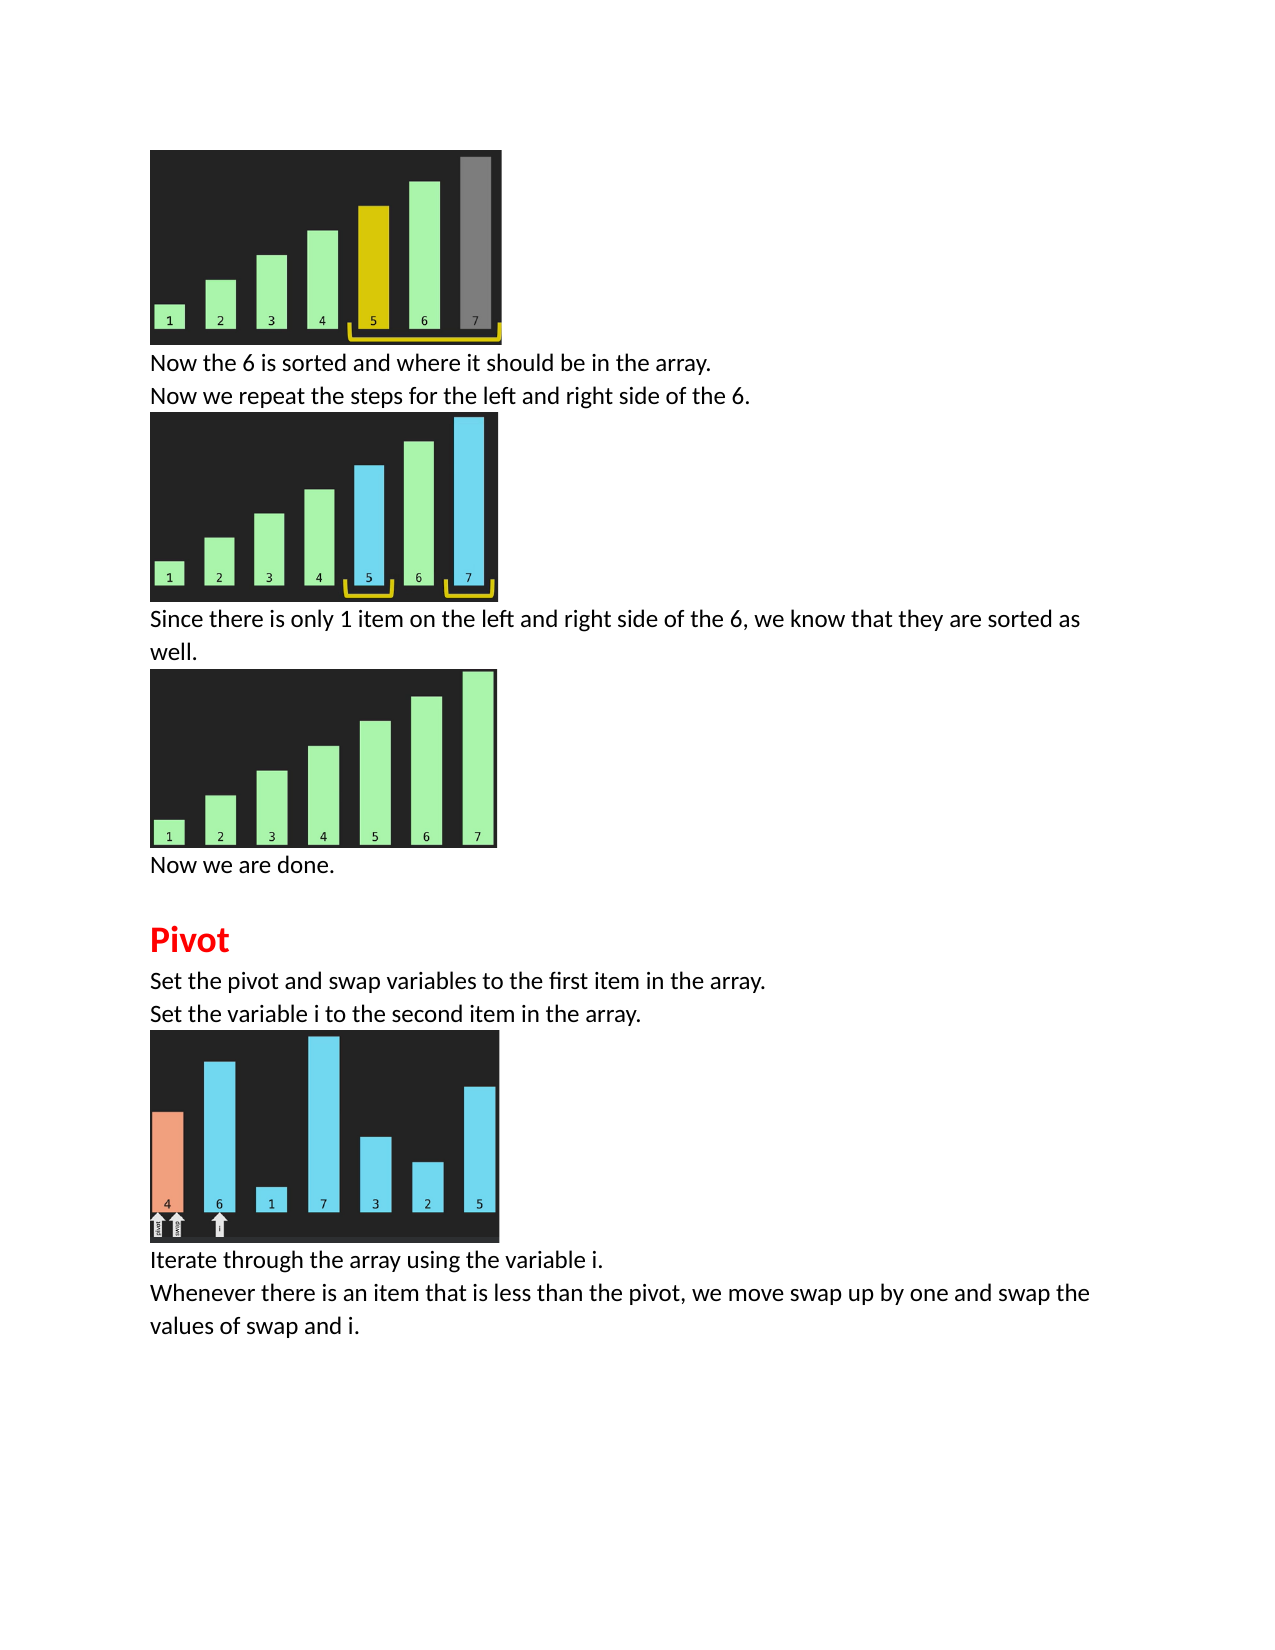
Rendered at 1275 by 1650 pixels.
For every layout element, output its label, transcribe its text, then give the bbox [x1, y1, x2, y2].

text Now we repeat the steps for the left and right side of the 6. [150, 380, 1125, 410]
text Set the variable i to the second item in the array. [150, 998, 1125, 1028]
picture [150, 412, 499, 602]
text Pivot [150, 916, 1125, 961]
picture [150, 150, 502, 345]
text Now the 6 is sorted and where it should be in the array. [150, 347, 1125, 377]
text Now we are done. [150, 850, 1125, 880]
text Whenever there is an item that is less than the pivot, we move swap up by one and swap the values of swap and i. [150, 1277, 1125, 1341]
text Set the pivot and swap variables to the first item in the array. [150, 965, 1125, 996]
text Iterate through the array using the variable i. [150, 1244, 1125, 1275]
text Since there is only 1 item on the left and right side of the 6, we know that they are sorted as well. [150, 603, 1125, 667]
picture [150, 669, 498, 848]
picture [150, 1030, 500, 1243]
